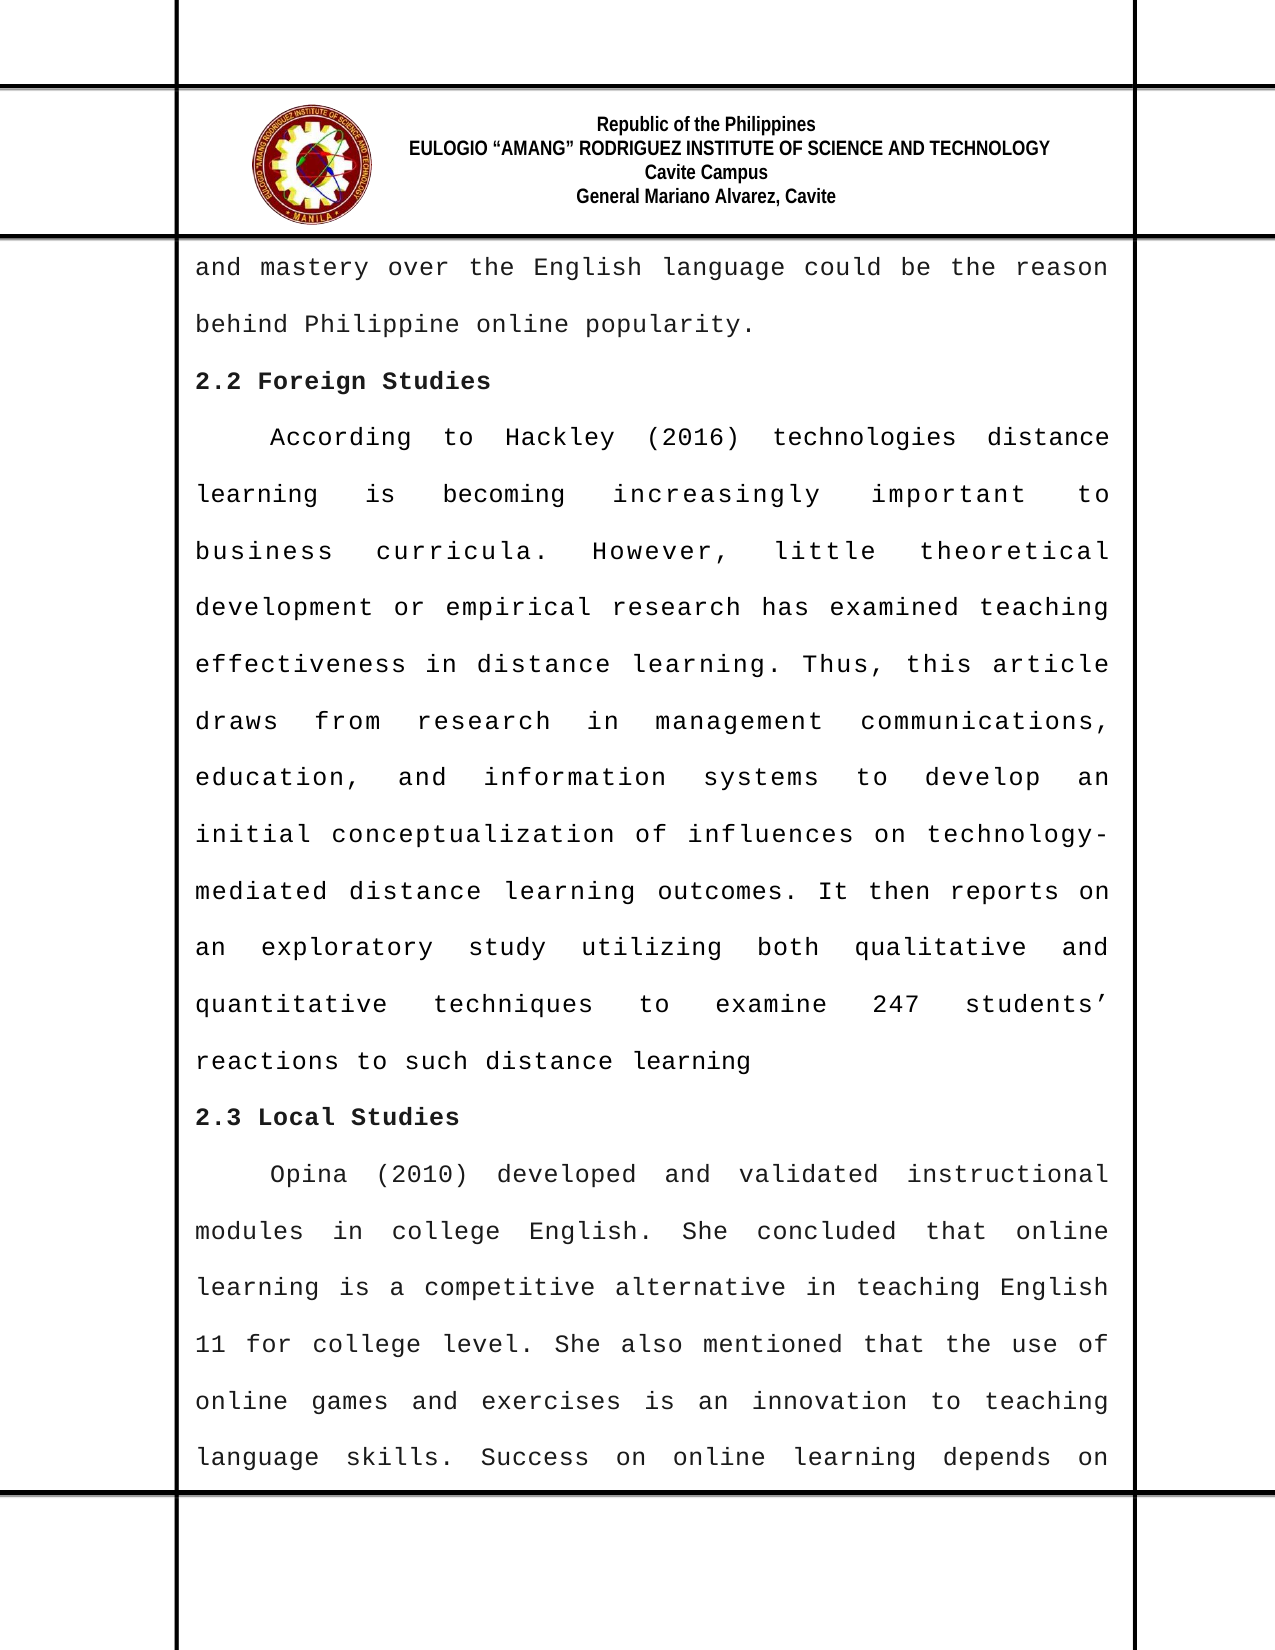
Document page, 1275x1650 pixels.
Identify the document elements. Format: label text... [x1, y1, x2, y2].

text According to Hackley (2016) technologies distance learning is becoming increasingly important to business curricula. However, little theoretical development or empirical research has examined teaching effectiveness in distance learning. Thus, this article draws from research in management communications, education, and information systems to develop an initial conceptualization of influences on technology-mediated distance learning outcomes. It then reports on an exploratory study utilizing both qualitative and quantitative techniques to examine 247 students’ reactions to such distance learning [195, 425, 1110, 1077]
text 2.2 Foreign Studies [195, 368, 1110, 397]
text 2.3 Local Studies [195, 1105, 1110, 1133]
picture [252, 104, 372, 225]
